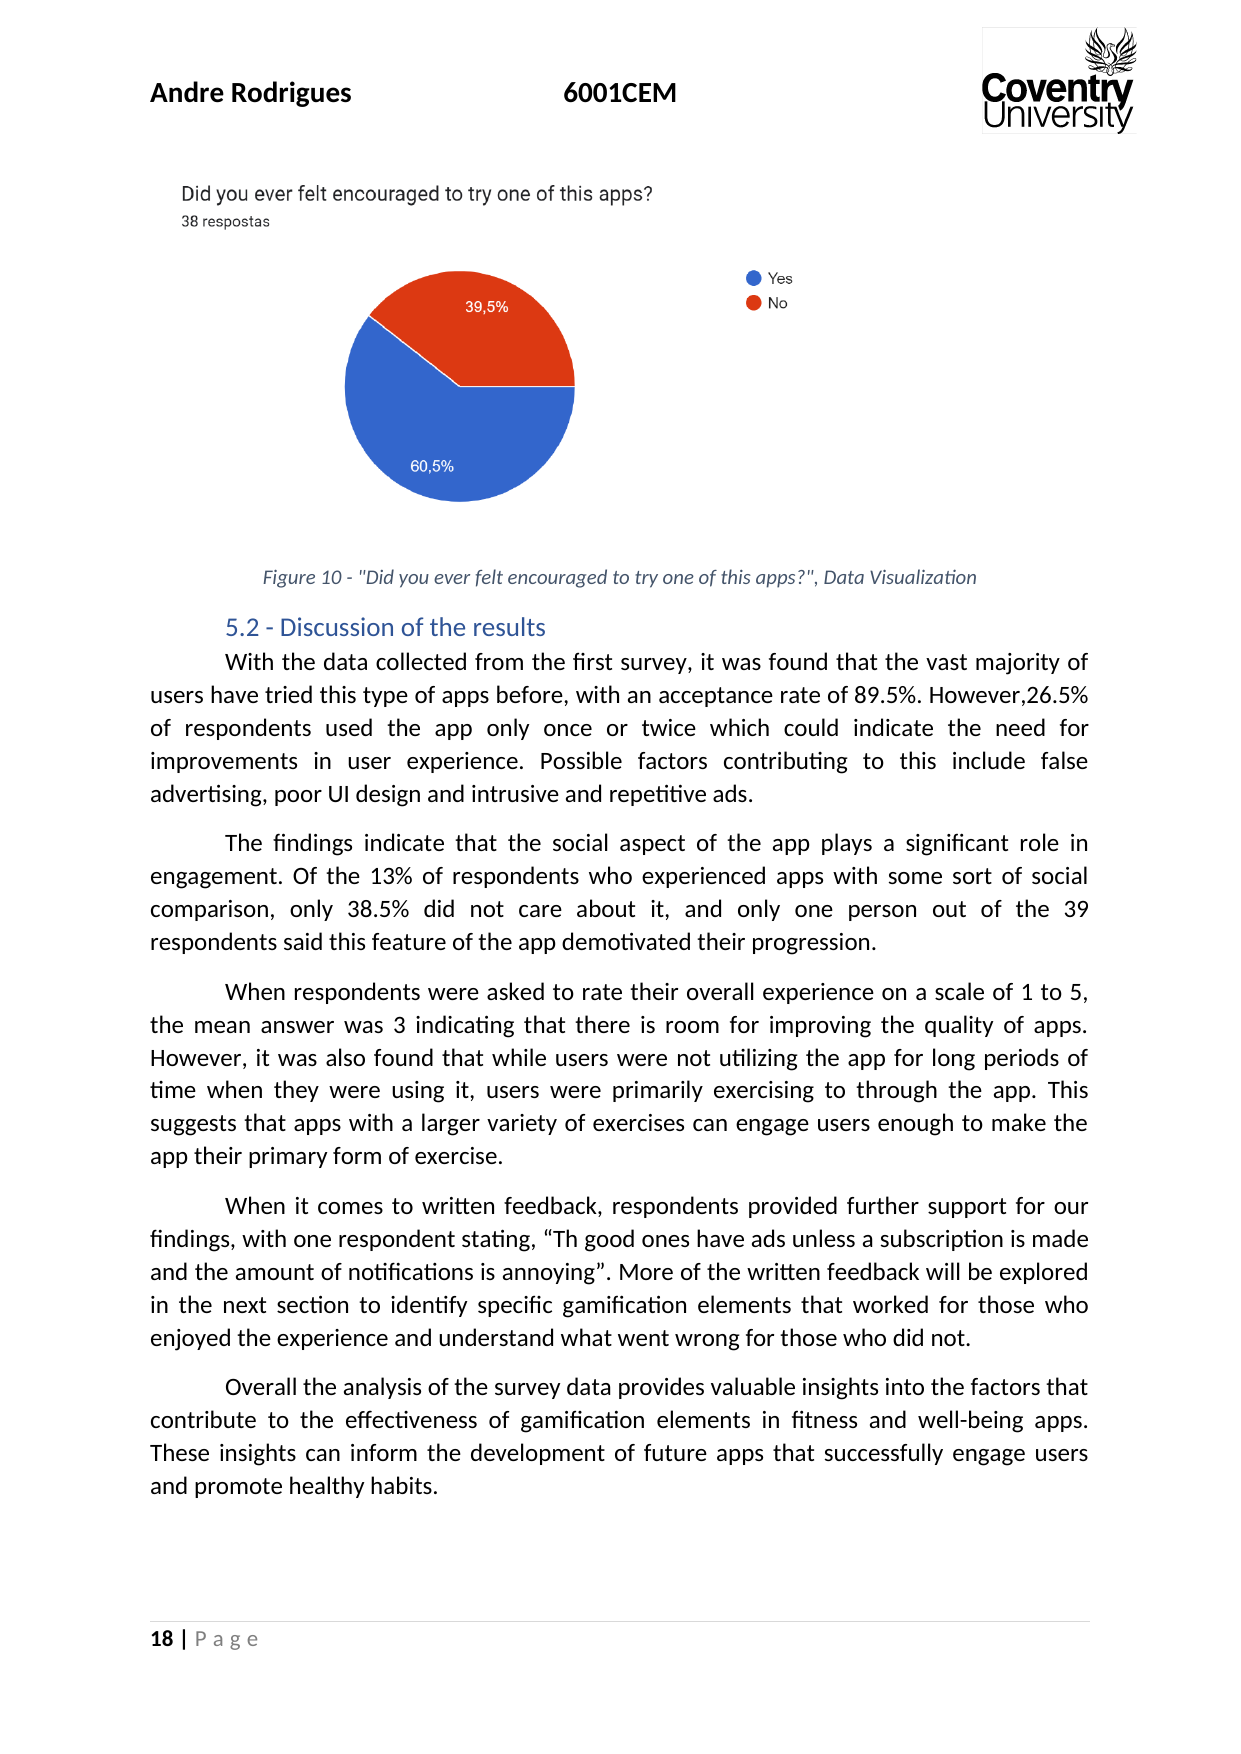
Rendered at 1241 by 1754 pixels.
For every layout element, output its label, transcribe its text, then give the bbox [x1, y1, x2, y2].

text Overall the analysis of the survey data provides valuable insights into the factors that contribute to the effectiveness of gamification elements in fitness and well-being apps. These insights can inform the development of future apps that successfully engage users and promote healthy habits. [150, 1371, 1090, 1501]
text When it comes to written feedback, respondents provided further support for our findings, with one respondent stating, “Th good ones have ads unless a subscription is made and the amount of notifications is annoying”. More of the written feedback will be explored in the next section to identify specific gamification elements that worked for those who enjoyed the experience and understand what went wrong for those who did not. [150, 1190, 1090, 1352]
text The findings indicate that the social aspect of the app plays a significant role in engagement. Of the 13% of respondents who experienced apps with some sort of social comparison, only 38.5% did not care about it, and only one person out of the 39 respondents said this feature of the app demotivated their progression. [150, 827, 1090, 957]
text Figure 10 - "Did you ever felt encouraged to try one of this apps?", Data Visualization [150, 564, 1090, 590]
text When respondents were asked to rate their overall experience on a scale of 1 to 5, the mean answer was 3 indicating that there is room for improving the quality of apps. However, it was also found that while users were not utilizing the app for long periods of time when they were using it, users were primarily exercising to through the app. This suggests that apps with a larger variety of exercises can engage users enough to make the app their primary form of exercise. [150, 976, 1090, 1171]
picture [982, 27, 1137, 134]
text With the data collected from the first survey, it was found that the vast majority of users have tried this type of apps before, with an acceptance rate of 89.5%. However,26.5% of respondents used the app only once or twice which could indicate the need for improvements in user experience. Possible factors contributing to this include false advertising, poor UI design and intrusive and repetitive ads. [150, 646, 1090, 808]
subtitle 5.2 - Discussion of the results [150, 611, 1090, 644]
picture [150, 150, 1091, 546]
